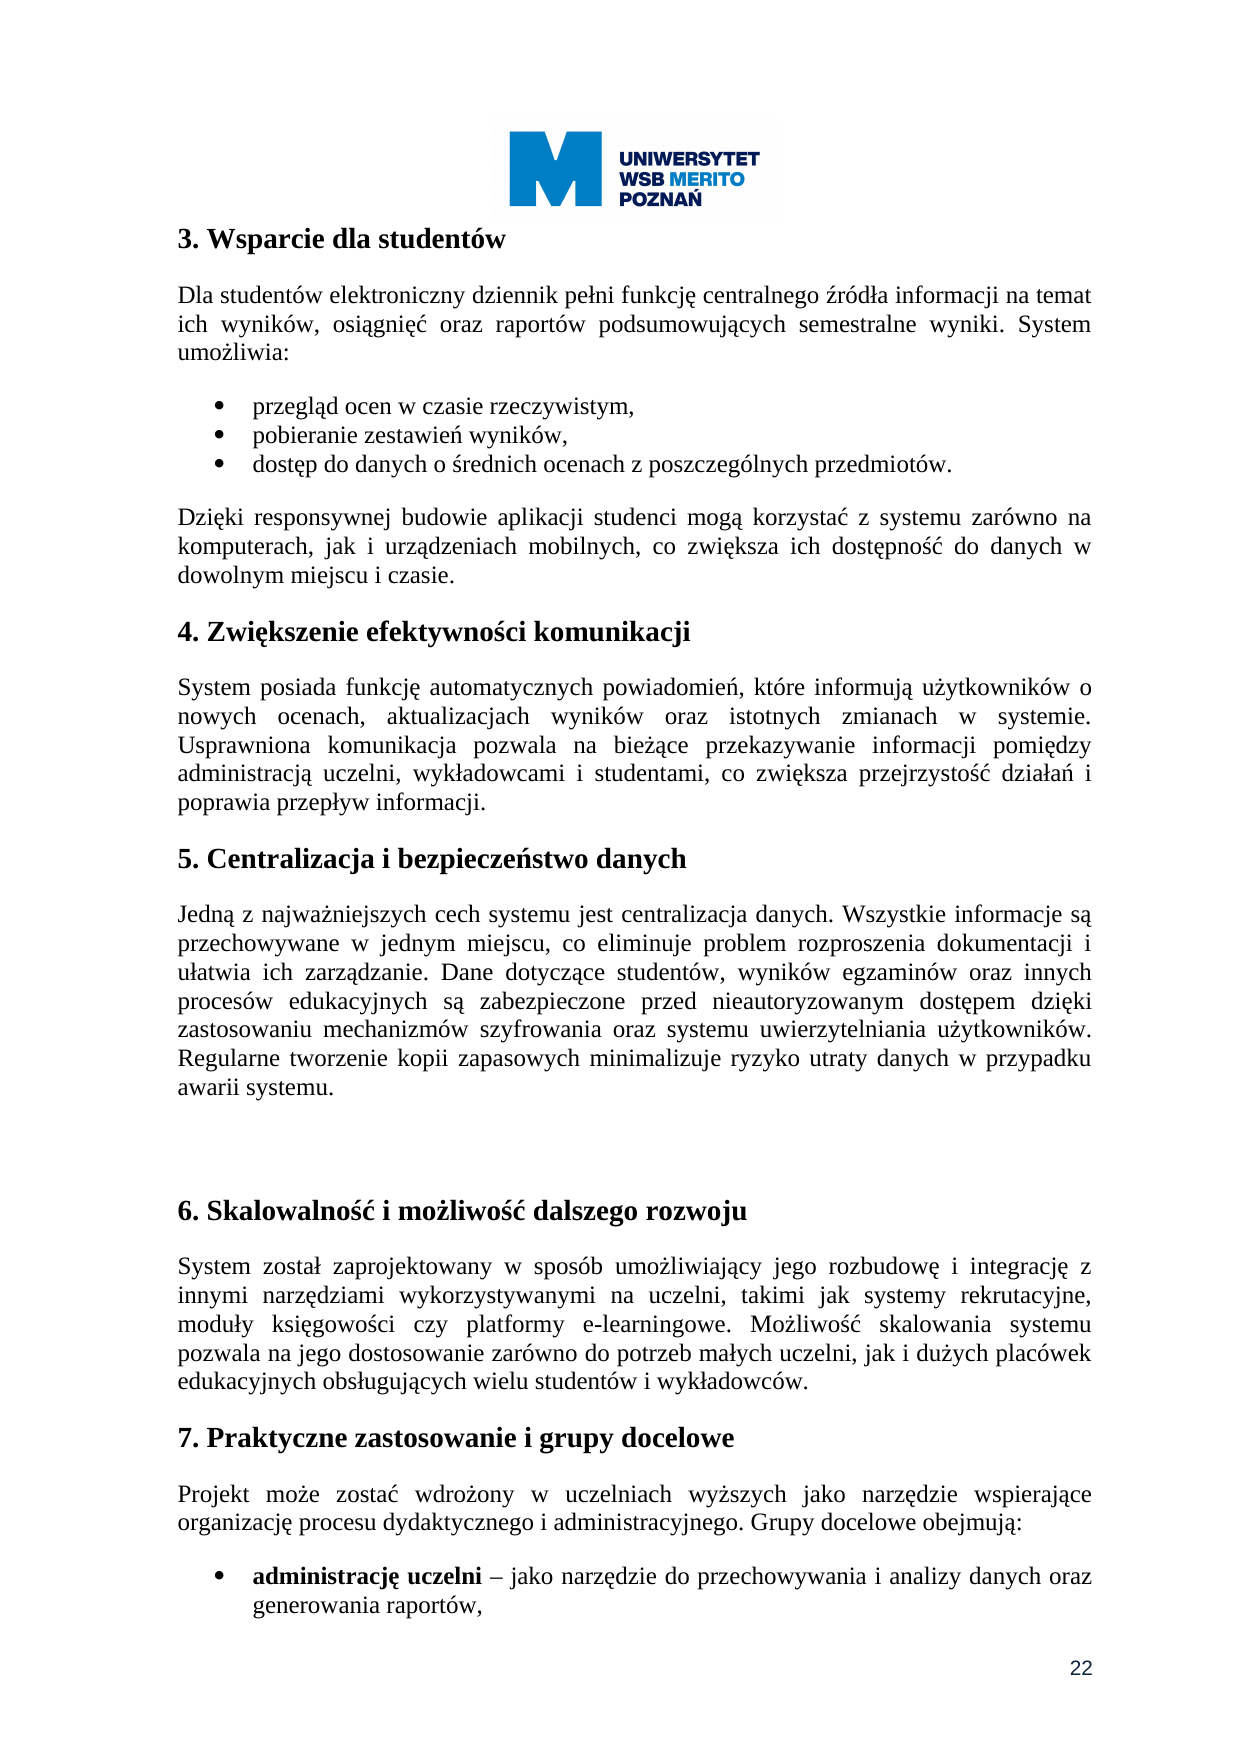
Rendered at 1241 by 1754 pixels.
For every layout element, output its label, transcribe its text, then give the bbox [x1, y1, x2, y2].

text 4. Zwiększenie efektywności komunikacji [177, 614, 1092, 647]
text 5. Centralizacja i bezpieczeństwo danych [177, 841, 1092, 874]
text System posiada funkcję automatycznych powiadomień, które informują użytkowników o nowych ocenach, aktualizacjach wyników oraz istotnych zmianach w systemie. Usprawniona komunikacja pozwala na bieżące przekazywanie informacji pomiędzy administracją uczelni, wykładowcami i studentami, co zwiększa przejrzystość działań i poprawia przepływ informacji. [177, 672, 1092, 816]
text 6. Skalowalność i możliwość dalszego rozwoju [177, 1193, 1092, 1226]
text 3. Wsparcie dla studentów [177, 221, 1092, 255]
list dostęp do danych o średnich ocenach z poszczególnych przedmiotów. [215, 449, 1092, 477]
list przegląd ocen w czasie rzeczywistym, [215, 391, 1092, 420]
list pobieranie zestawień wyników, [215, 420, 1092, 449]
text Dla studentów elektroniczny dziennik pełni funkcję centralnego źródła informacji na temat ich wyników, osiągnięć oraz raportów podsumowujących semestralne wyniki. System umożliwia: [177, 280, 1092, 366]
text Jedną z najważniejszych cech systemu jest centralizacja danych. Wszystkie informacje są przechowywane w jednym miejscu, co eliminuje problem rozproszenia dokumentacji i ułatwia ich zarządzanie. Dane dotyczące studentów, wyników egzaminów oraz innych procesów edukacyjnych są zabezpieczone przed nieautoryzowanym dostępem dzięki zastosowaniu mechanizmów szyfrowania oraz systemu uwierzytelniania użytkowników. Regularne tworzenie kopii zapasowych minimalizuje ryzyko utraty danych w przypadku awarii systemu. [177, 899, 1092, 1101]
picture [492, 118, 778, 222]
text Dzięki responsywnej budowie aplikacji studenci mogą korzystać z systemu zarówno na komputerach, jak i urządzeniach mobilnych, co zwiększa ich dostępność do danych w dowolnym miejscu i czasie. [177, 502, 1092, 589]
text Projekt może zostać wdrożony w uczelniach wyższych jako narzędzie wspierające organizację procesu dydaktycznego i administracyjnego. Grupy docelowe obejmują: [177, 1479, 1092, 1536]
text System został zaprojektowany w sposób umożliwiający jego rozbudowę i integrację z innymi narzędziami wykorzystywanymi na uczelni, takimi jak systemy rekrutacyjne, moduły księgowości czy platformy e-learningowe. Możliwość skalowania systemu pozwala na jego dostosowanie zarówno do potrzeb małych uczelni, jak i dużych placówek edukacyjnych obsługujących wielu studentów i wykładowców. [177, 1251, 1092, 1395]
text 7. Praktyczne zastosowanie i grupy docelowe [177, 1420, 1092, 1454]
list administrację uczelni – jako narzędzie do przechowywania i analizy danych oraz generowania raportów, [215, 1561, 1092, 1619]
